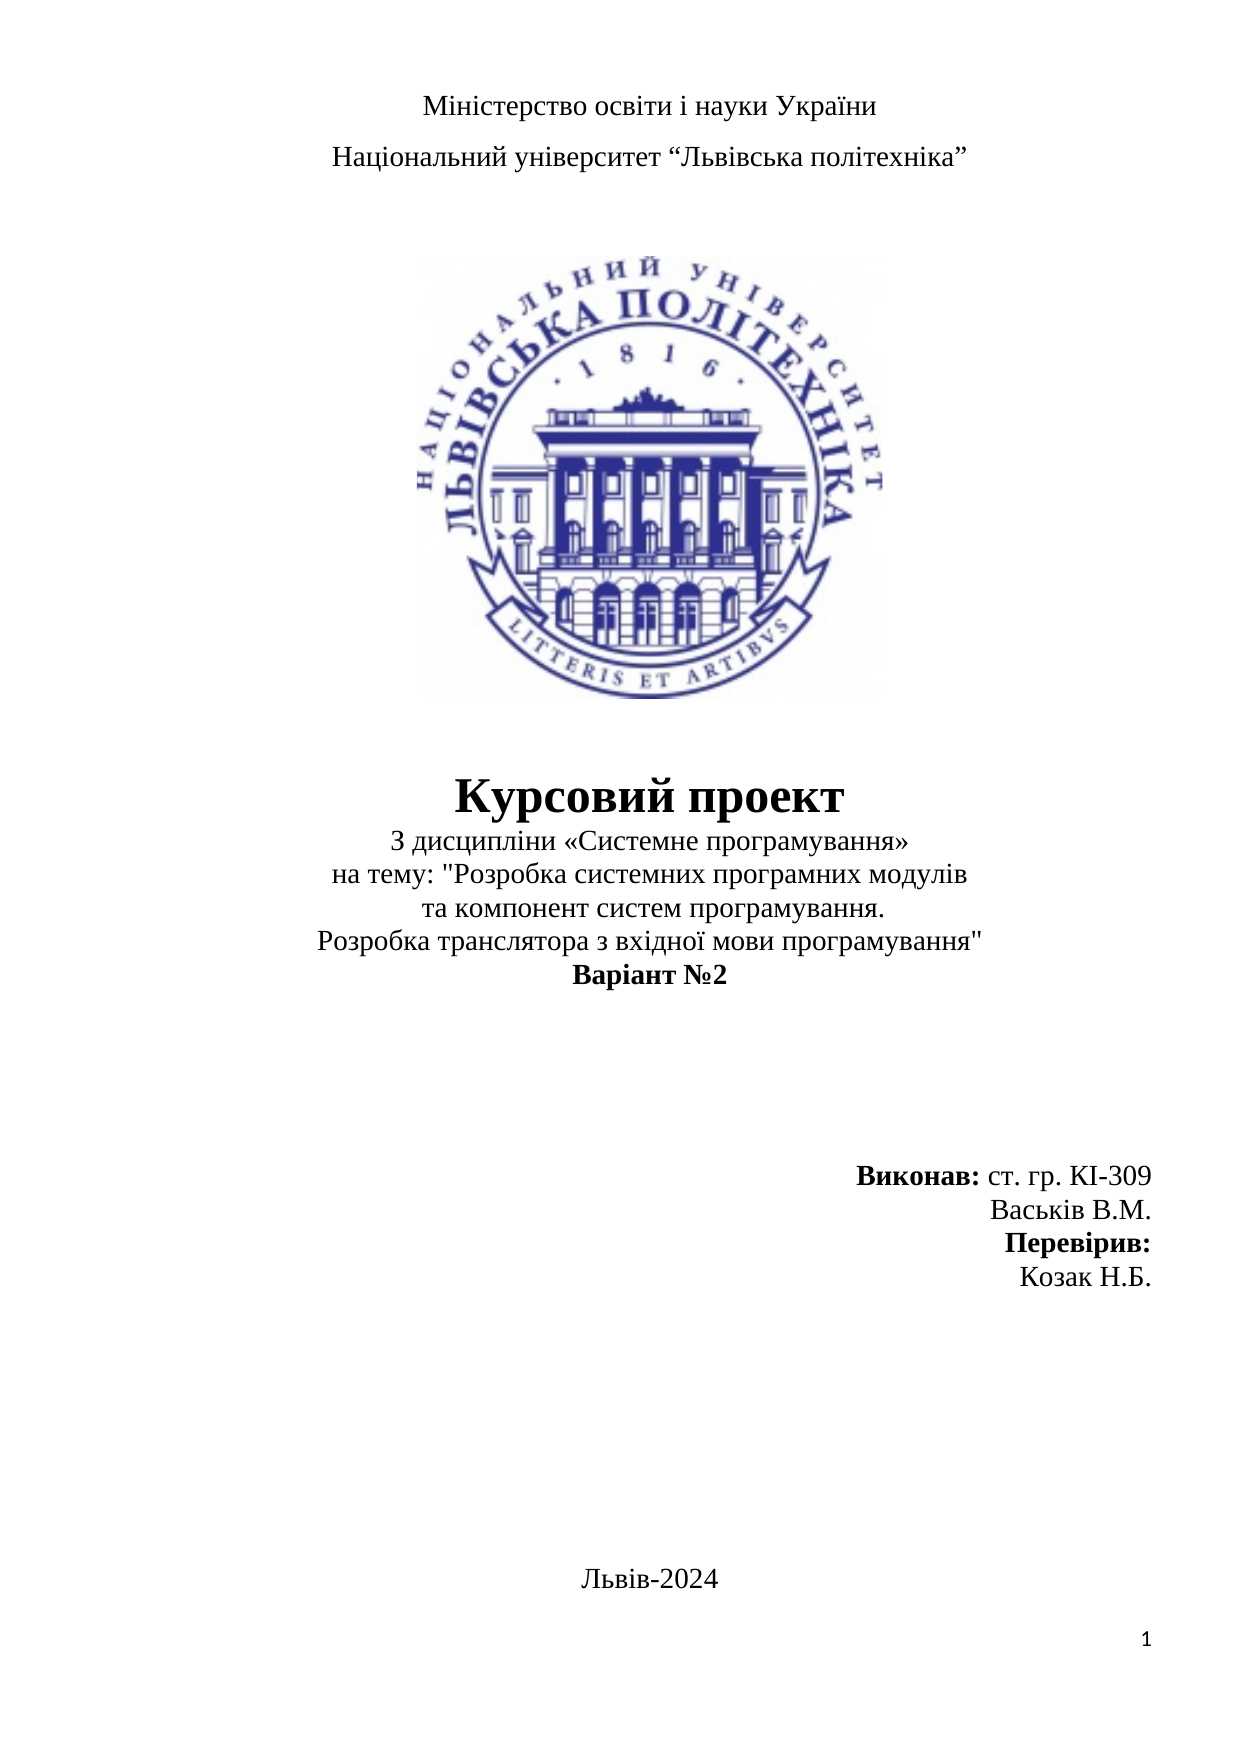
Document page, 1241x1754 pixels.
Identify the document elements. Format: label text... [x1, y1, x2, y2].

text Виконав: ст. гр. КІ-309 [148, 1158, 1152, 1192]
text Міністерство освіти і науки України [148, 88, 1152, 122]
text Варіант №2 [148, 957, 1152, 991]
text Козак Н.Б. [148, 1259, 1152, 1292]
text Перевірив: [148, 1225, 1152, 1259]
text Васьків В.М. [148, 1192, 1152, 1225]
text З дисципліни «Системне програмування» [148, 823, 1152, 856]
picture [416, 256, 883, 699]
text Курсовий проект [148, 765, 1152, 823]
text на тему: "Розробка системних програмних модулів [148, 856, 1152, 890]
text та компонент систем програмування. [148, 890, 1152, 923]
text Розробка транслятора з вхідної мови програмування" [148, 923, 1152, 957]
text Національний університет “Львівська політехніка” [148, 139, 1152, 172]
text Львів-2024 [148, 1561, 1152, 1594]
